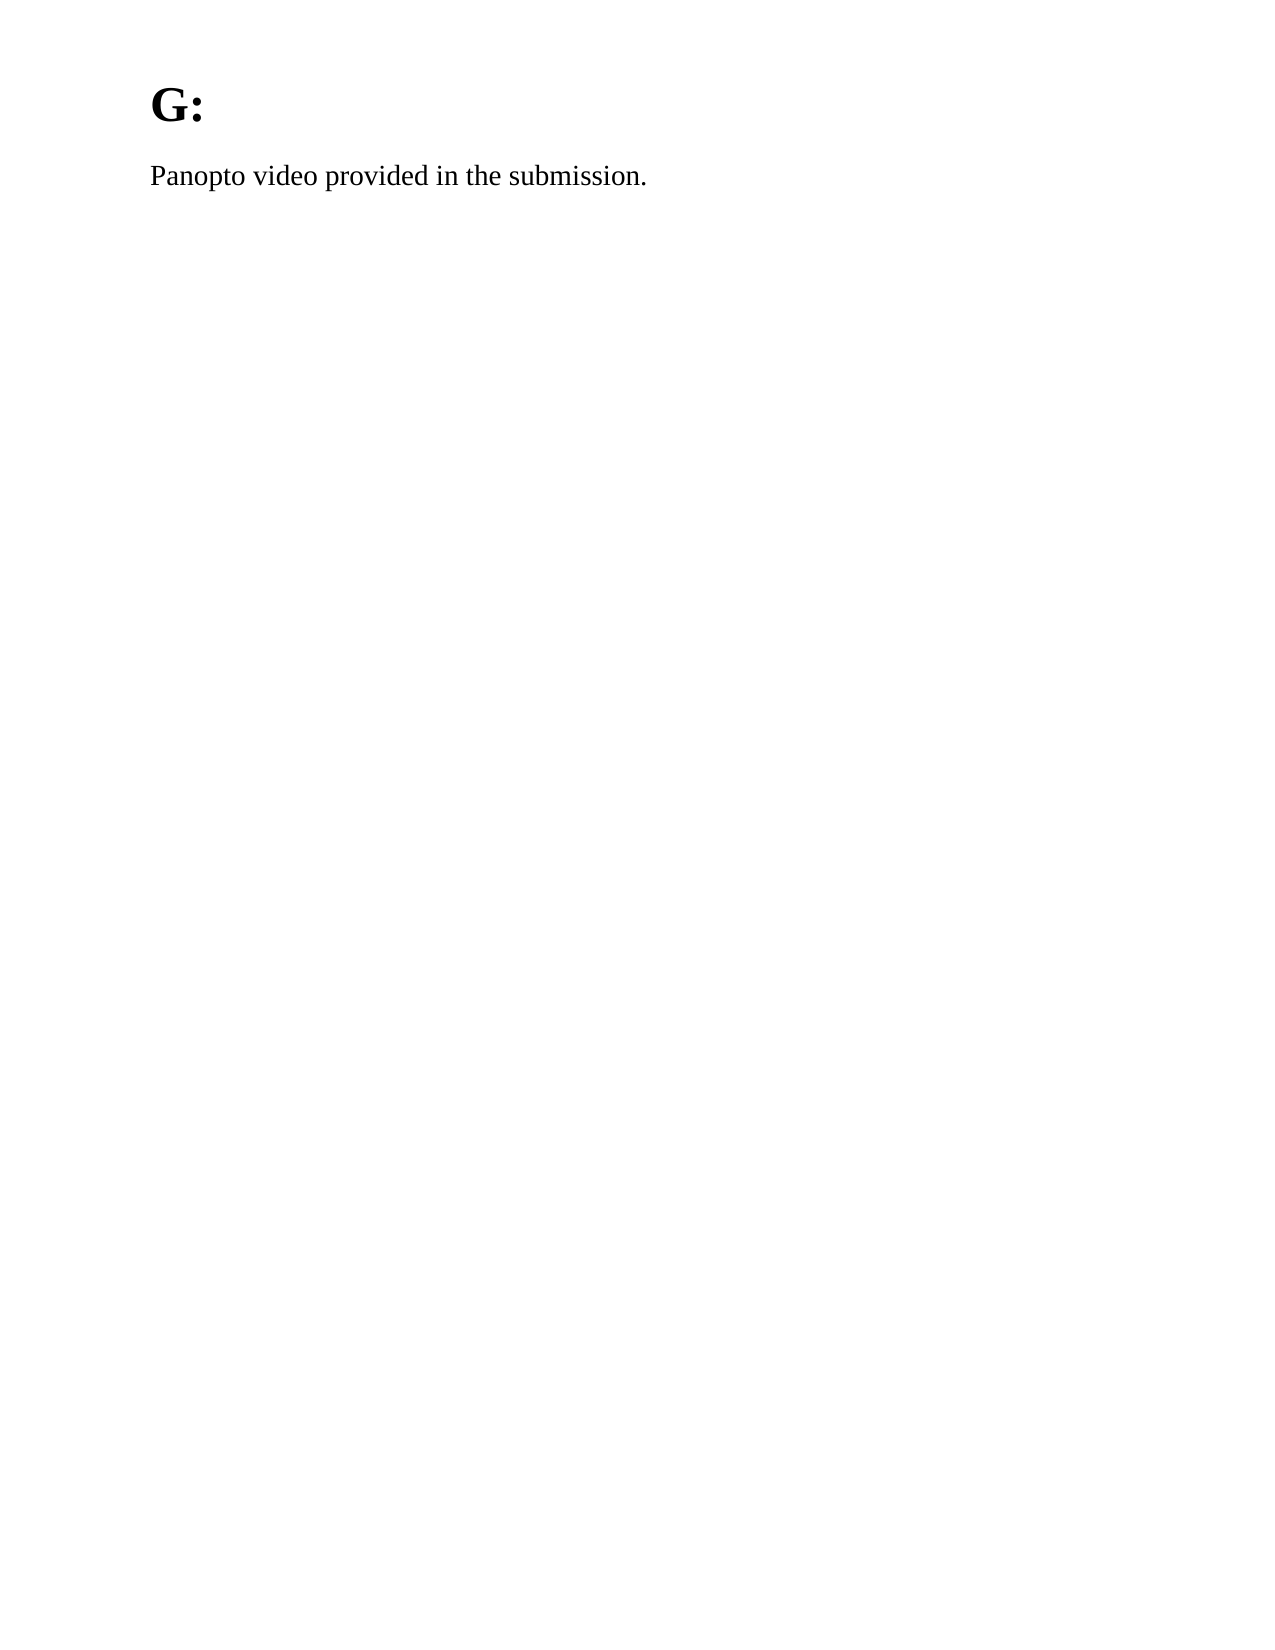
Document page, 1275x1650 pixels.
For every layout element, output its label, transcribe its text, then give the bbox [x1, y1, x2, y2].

text Panopto video provided in the submission. [150, 158, 1125, 191]
text G: [150, 75, 1125, 132]
